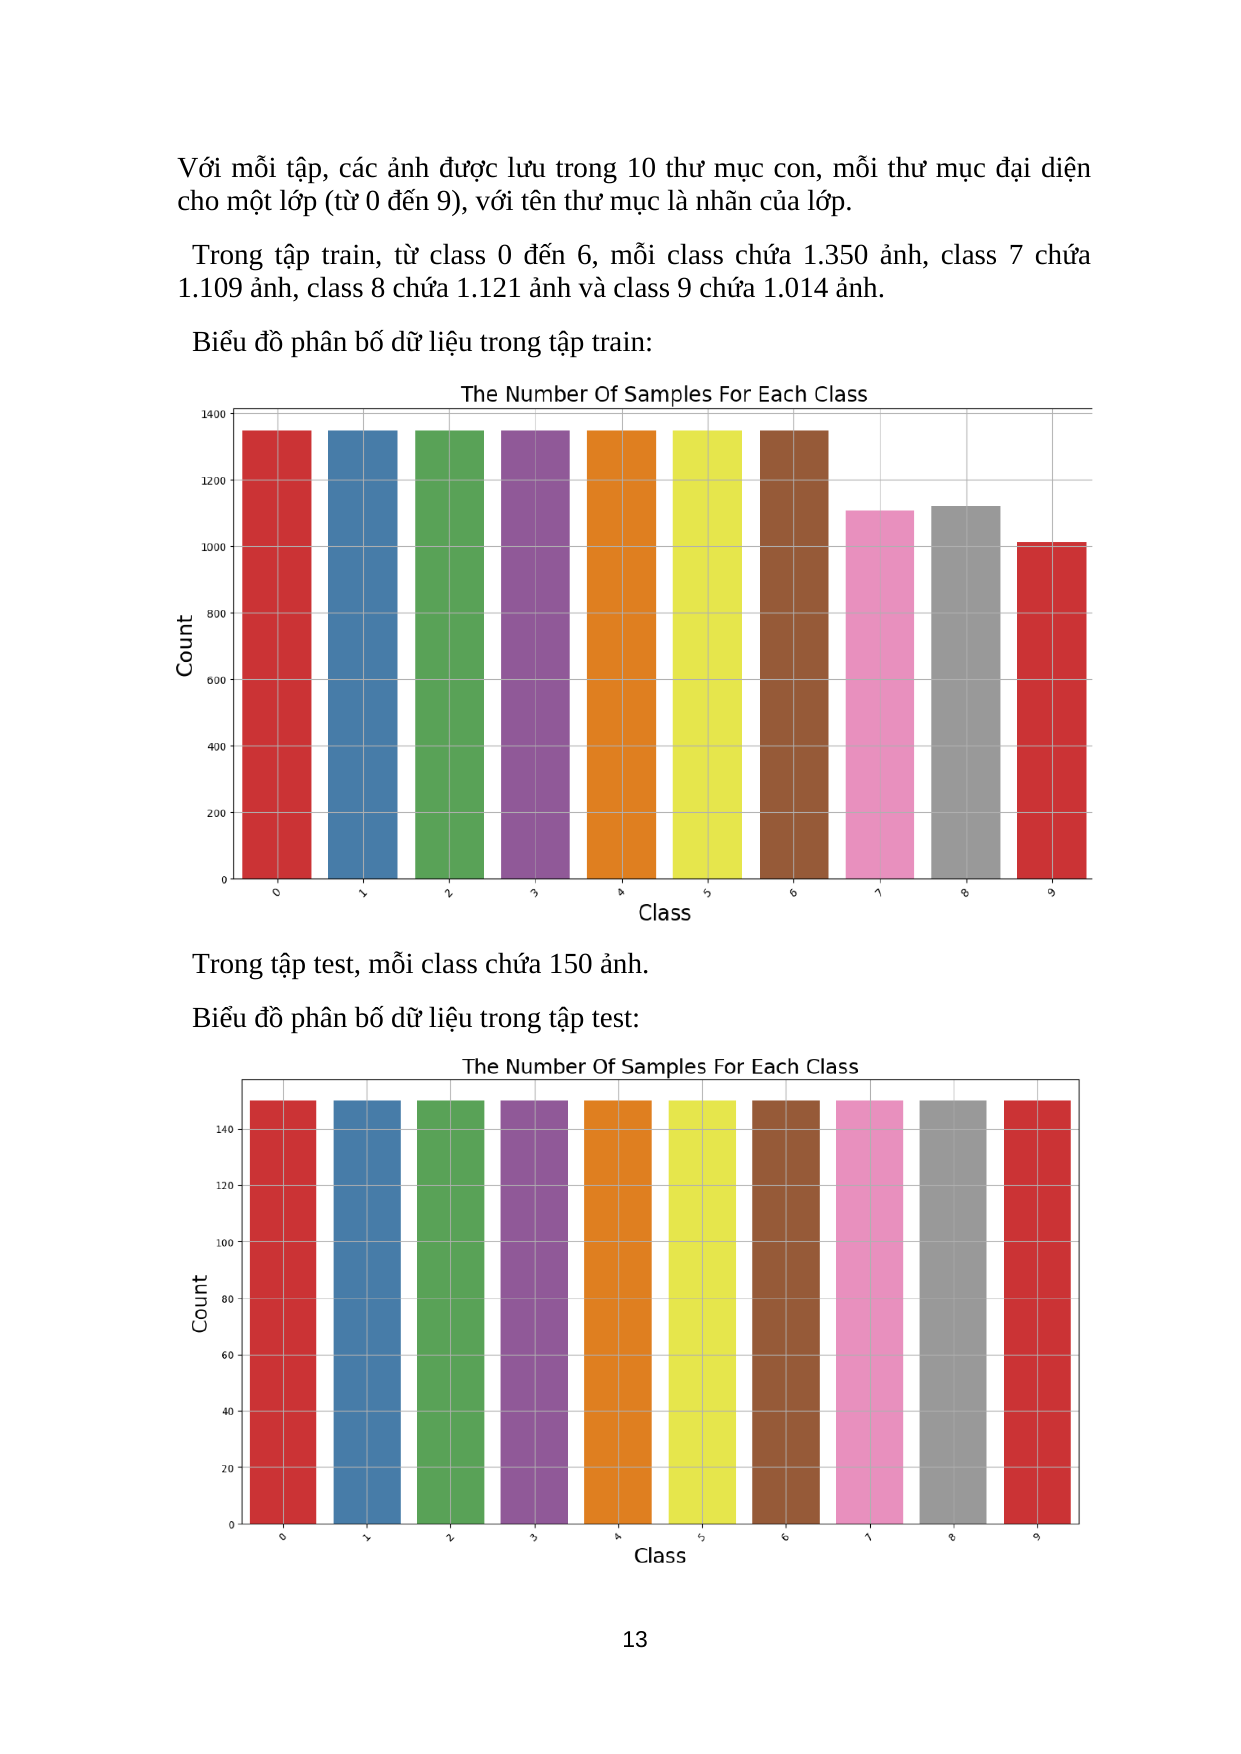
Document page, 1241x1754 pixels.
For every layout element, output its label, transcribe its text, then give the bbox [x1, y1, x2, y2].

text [177, 150, 1092, 217]
text Biểu đồ phân bố dữ liệu trong tập test: [177, 1000, 1092, 1034]
picture [172, 377, 1093, 927]
picture [186, 1053, 1083, 1569]
text Trong tập test, mỗi class chứa 150 ảnh. [177, 927, 1092, 980]
text Trong tập train, từ class 0 đến 6, mỗi class chứa 1.350 ảnh, class 7 chứa 1.109 ảnh, class 8 chứa 1.121 ảnh và class 9 chứa 1.014 ảnh. [177, 237, 1092, 304]
text Biểu đồ phân bố dữ liệu trong tập train: [177, 324, 1092, 358]
